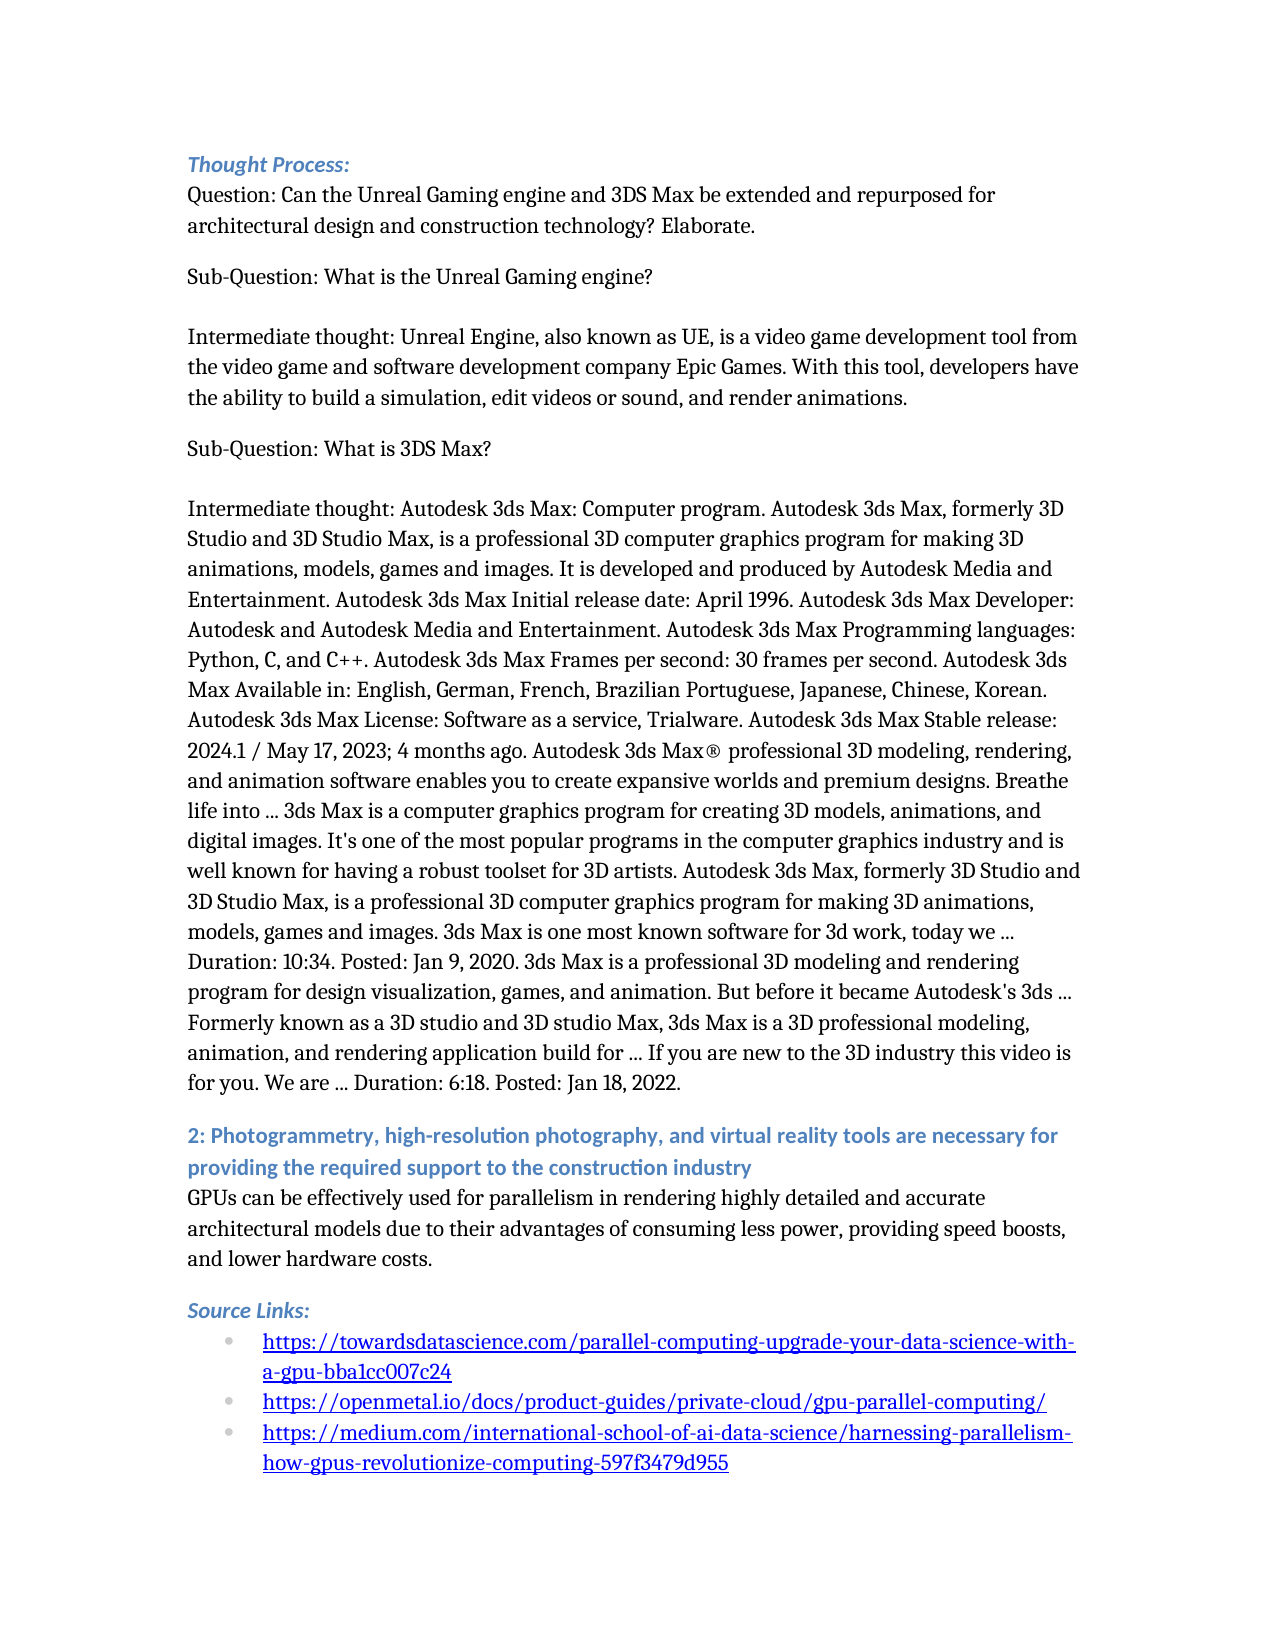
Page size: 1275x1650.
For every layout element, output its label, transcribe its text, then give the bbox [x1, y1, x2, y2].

subtitle 2: Photogrammetry, high-resolution photography, and virtual reality tools are necessary for providing the required support to the construction industry [187, 1121, 1087, 1181]
text Sub-Question: What is 3DS Max? Intermediate thought: Autodesk 3ds Max: Computer program. Autodesk 3ds Max, formerly 3D Studio and 3D Studio Max, is a professional 3D computer graphics program for making 3D animations, models, games and images. It is developed and produced by Autodesk Media and Entertainment. Autodesk 3ds Max Initial release date: April 1996. Autodesk 3ds Max Developer: Autodesk and Autodesk Media and Entertainment. Autodesk 3ds Max Programming languages: Python, C, and C++. Autodesk 3ds Max Frames per second: 30 frames per second. Autodesk 3ds Max Available in: English, German, French, Brazilian Portuguese, Japanese, Chinese, Korean. Autodesk 3ds Max License: Software as a service, Trialware. Autodesk 3ds Max Stable release: 2024.1 / May 17, 2023; 4 months ago. Autodesk 3ds Max® professional 3D modeling, rendering, and animation software enables you to create expansive worlds and premium designs. Breathe life into ... 3ds Max is a computer graphics program for creating 3D models, animations, and digital images. It's one of the most popular programs in the computer graphics industry and is well known for having a robust toolset for 3D artists. Autodesk 3ds Max, formerly 3D Studio and 3D Studio Max, is a professional 3D computer graphics program for making 3D animations, models, games and images. 3ds Max is one most known software for 3d work, today we ... Duration: 10:34. Posted: Jan 9, 2020. 3ds Max is a professional 3D modeling and rendering program for design visualization, games, and animation. But before it became Autodesk's 3ds ... Formerly known as a 3D studio and 3D studio Max, 3ds Max is a 3D professional modeling, animation, and rendering application build for ... If you are new to the 3D industry this video is for you. We are ... Duration: 6:18. Posted: Jan 18, 2022. [187, 435, 1087, 1096]
list https://medium.com/international-school-of-ai-data-science/harnessing-parallelism-how-gpus-revolutionize-computing-597f3479d955 [225, 1419, 1087, 1476]
subtitle Source Links: [187, 1297, 1087, 1324]
text GPUs can be effectively used for parallelism in rendering highly detailed and accurate architectural models due to their advantages of consuming less power, providing speed boosts, and lower hardware costs. [187, 1185, 1087, 1272]
list https://openmetal.io/docs/product-guides/private-cloud/gpu-parallel-computing/ [225, 1389, 1087, 1416]
text Sub-Question: What is the Unreal Gaming engine? Intermediate thought: Unreal Engine, also known as UE, is a video game development tool from the video game and software development company Epic Games. With this tool, developers have the ability to build a simulation, edit videos or sound, and render animations. [187, 263, 1087, 411]
subtitle Thought Process: [187, 150, 1087, 178]
list https://towardsdatascience.com/parallel-computing-upgrade-your-data-science-with-a-gpu-bba1cc007c24 [225, 1329, 1087, 1385]
text Question: Can the Unreal Gaming engine and 3DS Max be extended and repurposed for architectural design and construction technology? Elaborate. [187, 182, 1087, 239]
